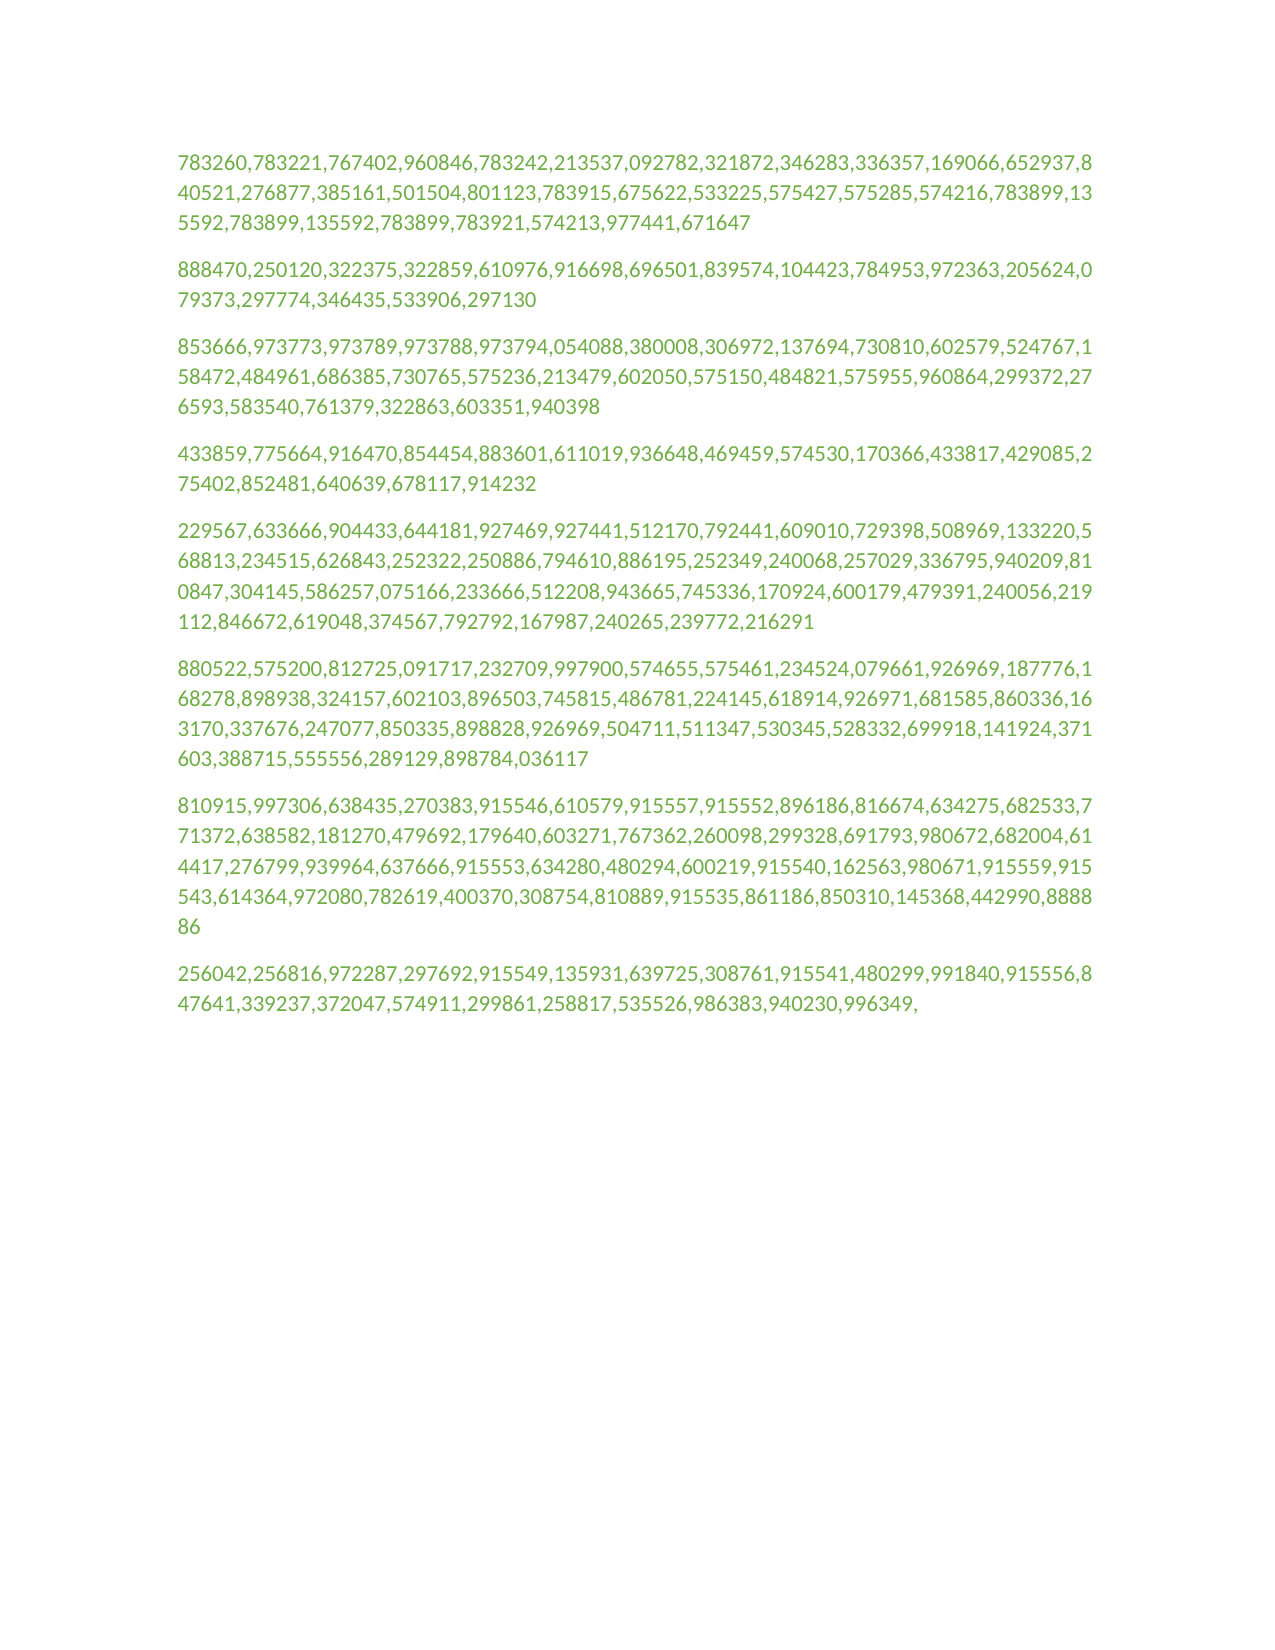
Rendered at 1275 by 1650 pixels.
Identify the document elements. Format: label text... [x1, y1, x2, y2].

text 783260,783221,767402,960846,783242,213537,092782,321872,346283,336357,169066,652937,840521,276877,385161,501504,801123,783915,675622,533225,575427,575285,574216,783899,135592,783899,135592,783899,783921,574213,977441,671647 [177, 148, 1098, 236]
text 229567,633666,904433,644181,927469,927441,512170,792441,609010,729398,508969,133220,568813,234515,626843,252322,250886,794610,886195,252349,240068,257029,336795,940209,810847,304145,586257,075166,233666,512208,943665,745336,170924,600179,479391,240056,219112,846672,619048,374567,792792,167987,240265,239772,216291 [177, 516, 1098, 635]
text 888470,250120,322375,322859,610976,916698,696501,839574,104423,784953,972363,205624,079373,297774,346435,533906,297130 [177, 255, 1098, 313]
text 880522,575200,812725,091717,232709,997900,574655,575461,234524,079661,926969,187776,168278,898938,324157,602103,896503,745815,486781,224145,618914,926971,681585,860336,163170,337676,247077,850335,898828,926969,504711,511347,530345,528332,699918,141924,371603,388715,555556,289129,898784,036117 [177, 654, 1098, 772]
text 256042,256816,972287,297692,915549,135931,639725,308761,915541,480299,991840,915556,847641,339237,372047,574911,299861,258817,535526,986383,940230,996349, [177, 959, 1098, 1017]
text 810915,997306,638435,270383,915546,610579,915557,915552,896186,816674,634275,682533,771372,638582,181270,479692,179640,603271,767362,260098,299328,691793,980672,682004,614417,276799,939964,637666,915553,634280,480294,600219,915540,162563,980671,915559,915543,614364,972080,782619,400370,308754,810889,915535,861186,850310,145368,442990,888886 [177, 791, 1098, 940]
text 853666,973773,973789,973788,973794,054088,380008,306972,137694,730810,602579,524767,158472,484961,686385,730765,575236,213479,602050,575150,484821,575955,960864,299372,276593,583540,761379,322863,603351,940398 [177, 332, 1098, 420]
text 433859,775664,916470,854454,883601,611019,936648,469459,574530,170366,433817,429085,275402,852481,640639,678117,914232 [177, 439, 1098, 497]
